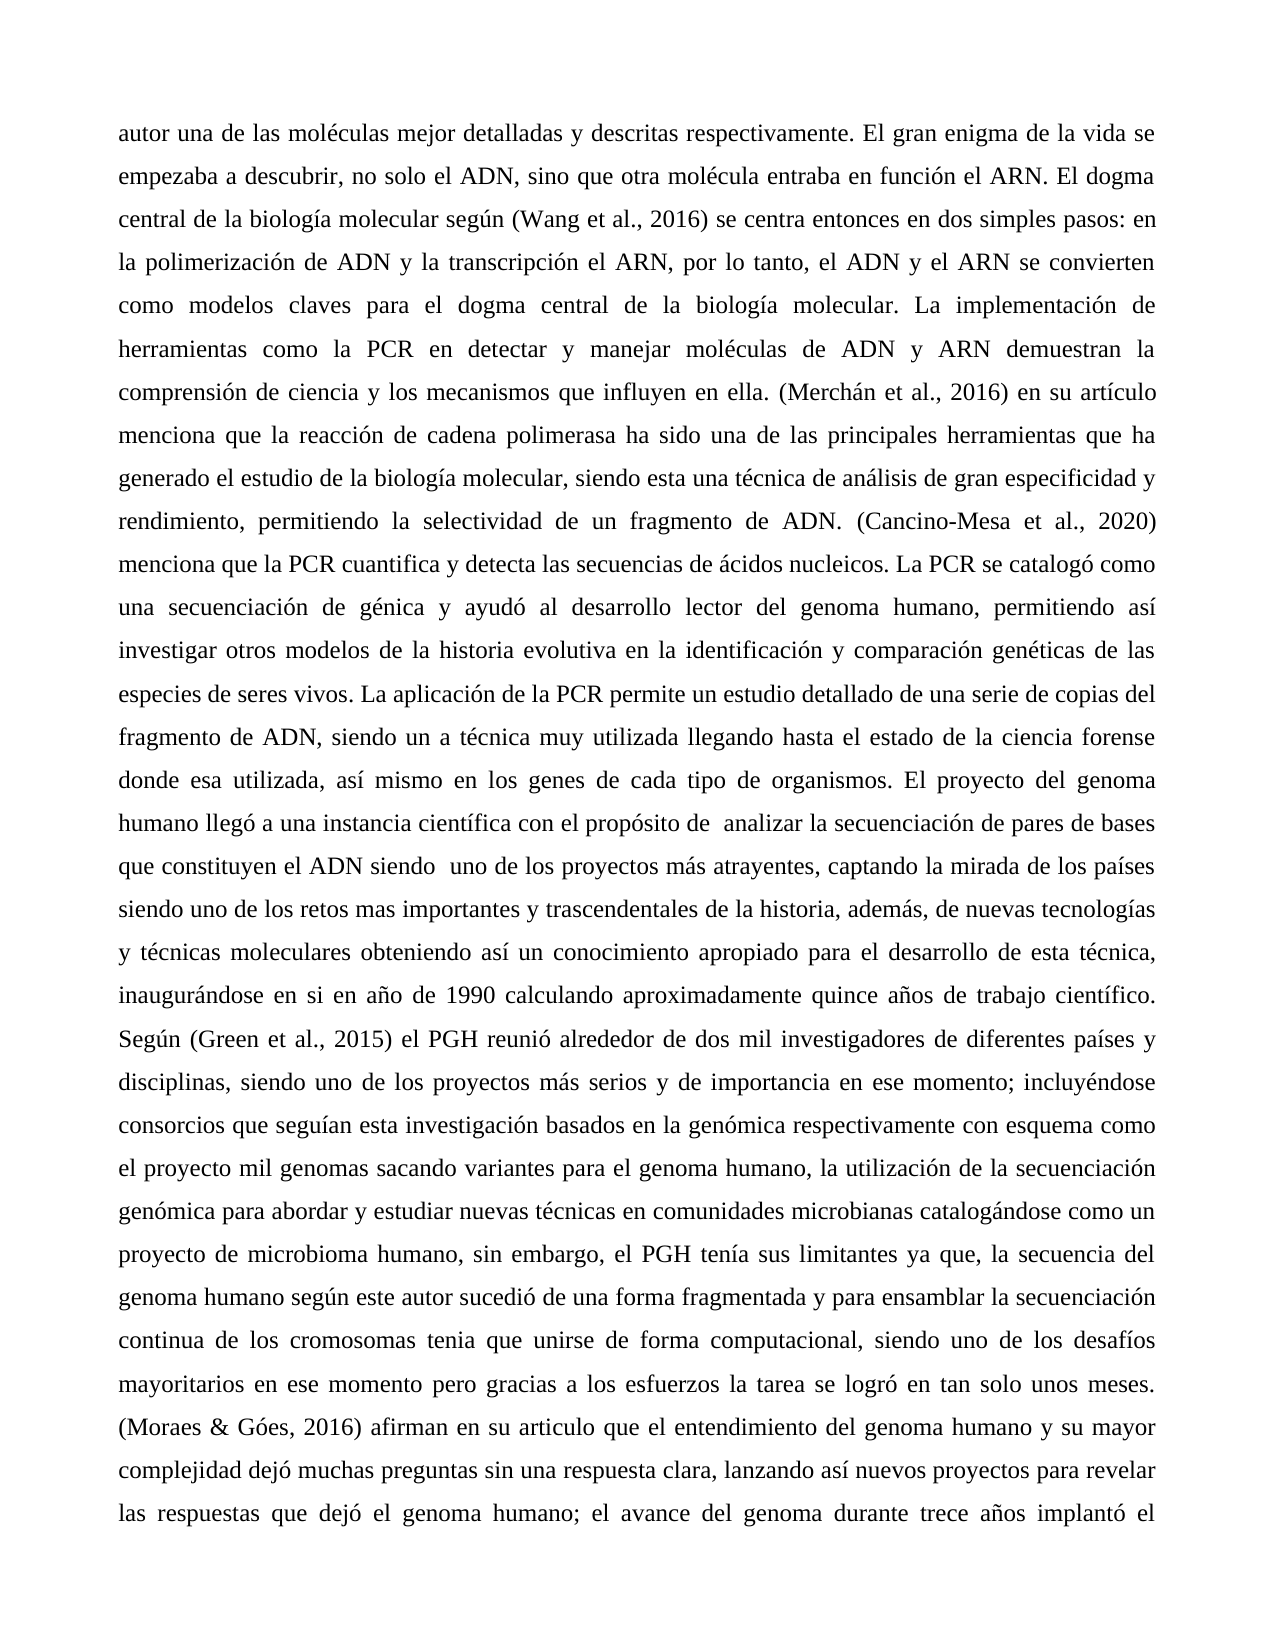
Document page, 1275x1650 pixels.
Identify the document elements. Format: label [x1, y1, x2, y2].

text [118, 118, 1157, 1527]
